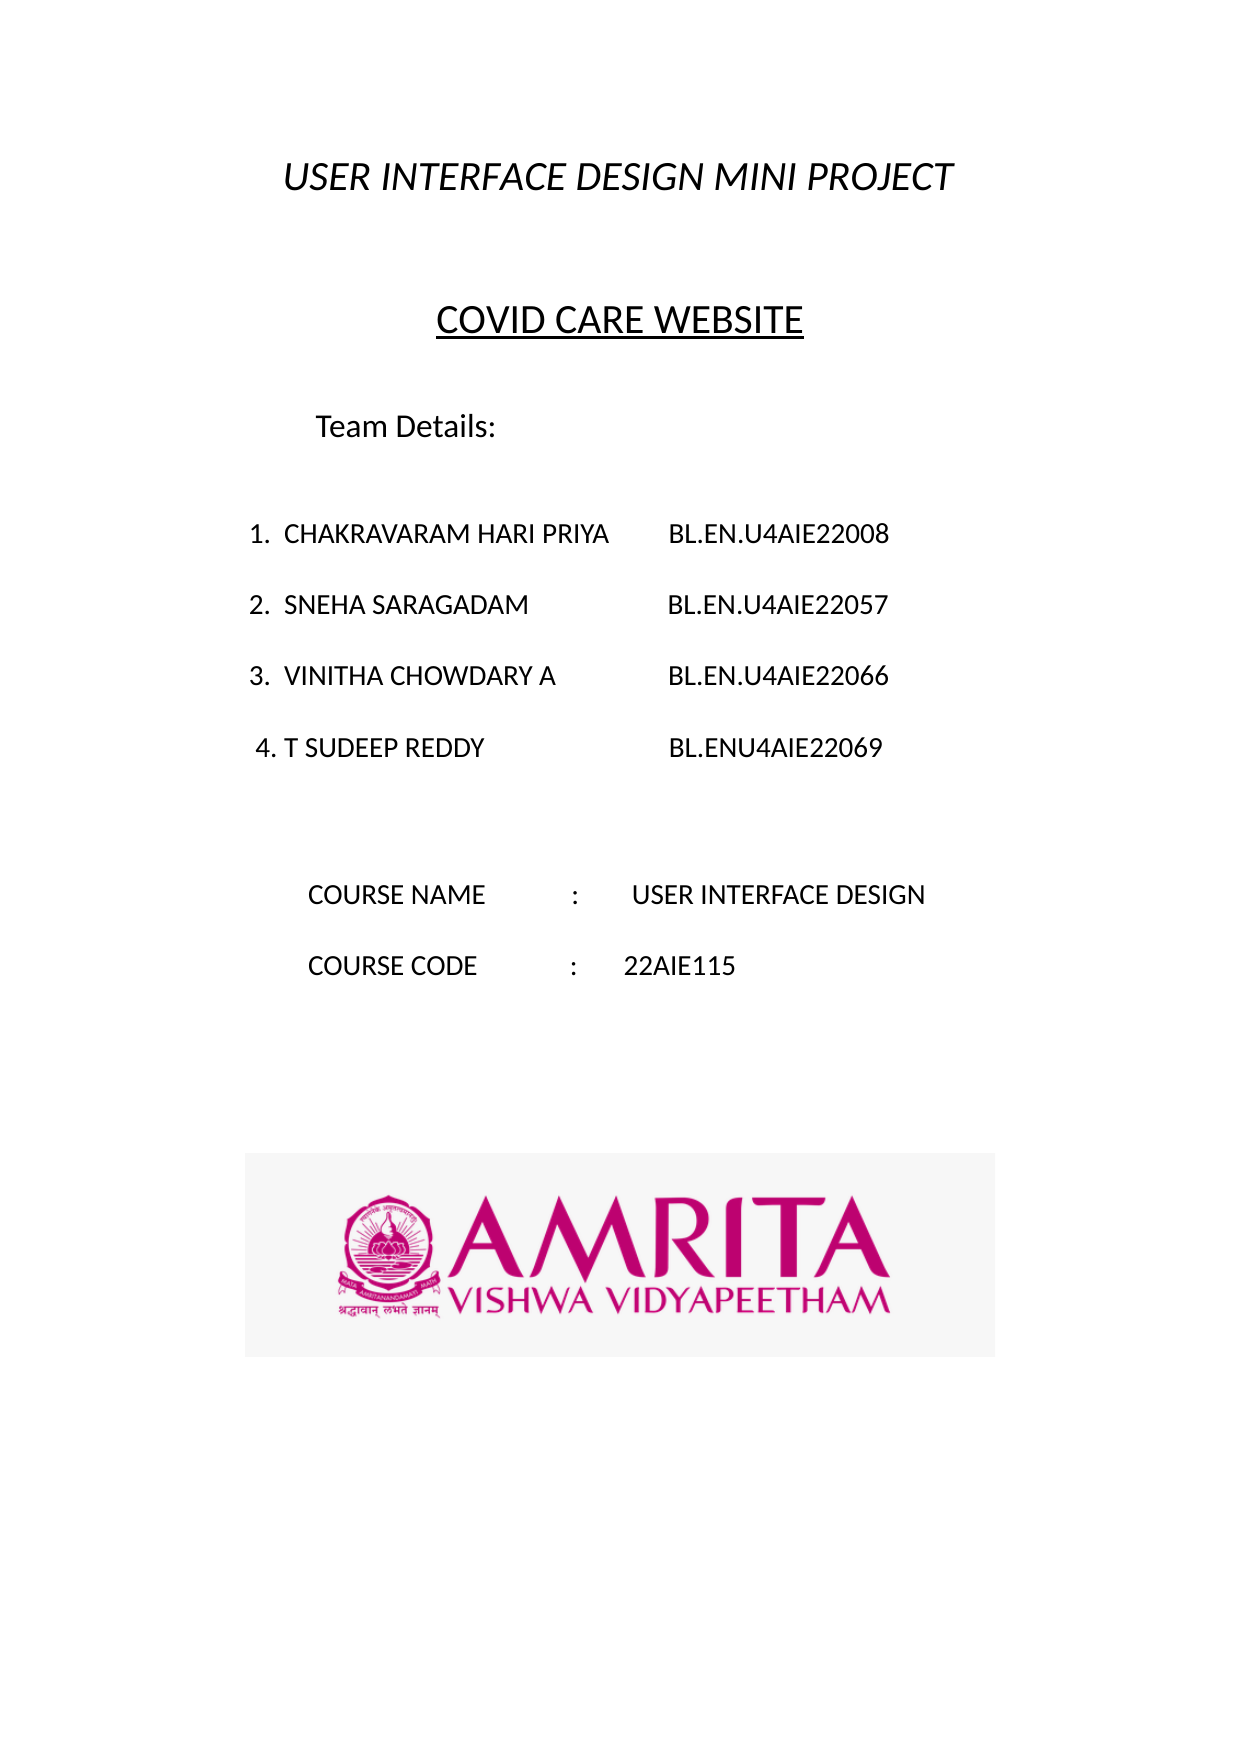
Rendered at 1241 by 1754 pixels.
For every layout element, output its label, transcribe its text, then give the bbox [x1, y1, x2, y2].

text 3. VINITHA CHOWDARY A BL.EN.U4AIE22066 [150, 657, 1090, 693]
picture [245, 1153, 995, 1357]
text Team Details: [150, 405, 1090, 446]
text 2. SNEHA SARAGADAM BL.EN.U4AIE22057 [150, 586, 1090, 622]
text COURSE CODE : 22AIE115 [150, 947, 1090, 983]
text USER INTERFACE DESIGN MINI PROJECT [150, 150, 1090, 201]
text 1. CHAKRAVARAM HARI PRIYA BL.EN.U4AIE22008 [150, 515, 1090, 551]
text COVID CARE WEBSITE [150, 293, 1090, 344]
text 4. T SUDEEP REDDY BL.ENU4AIE22069 [150, 729, 1090, 764]
text COURSE NAME : USER INTERFACE DESIGN [150, 876, 1090, 912]
